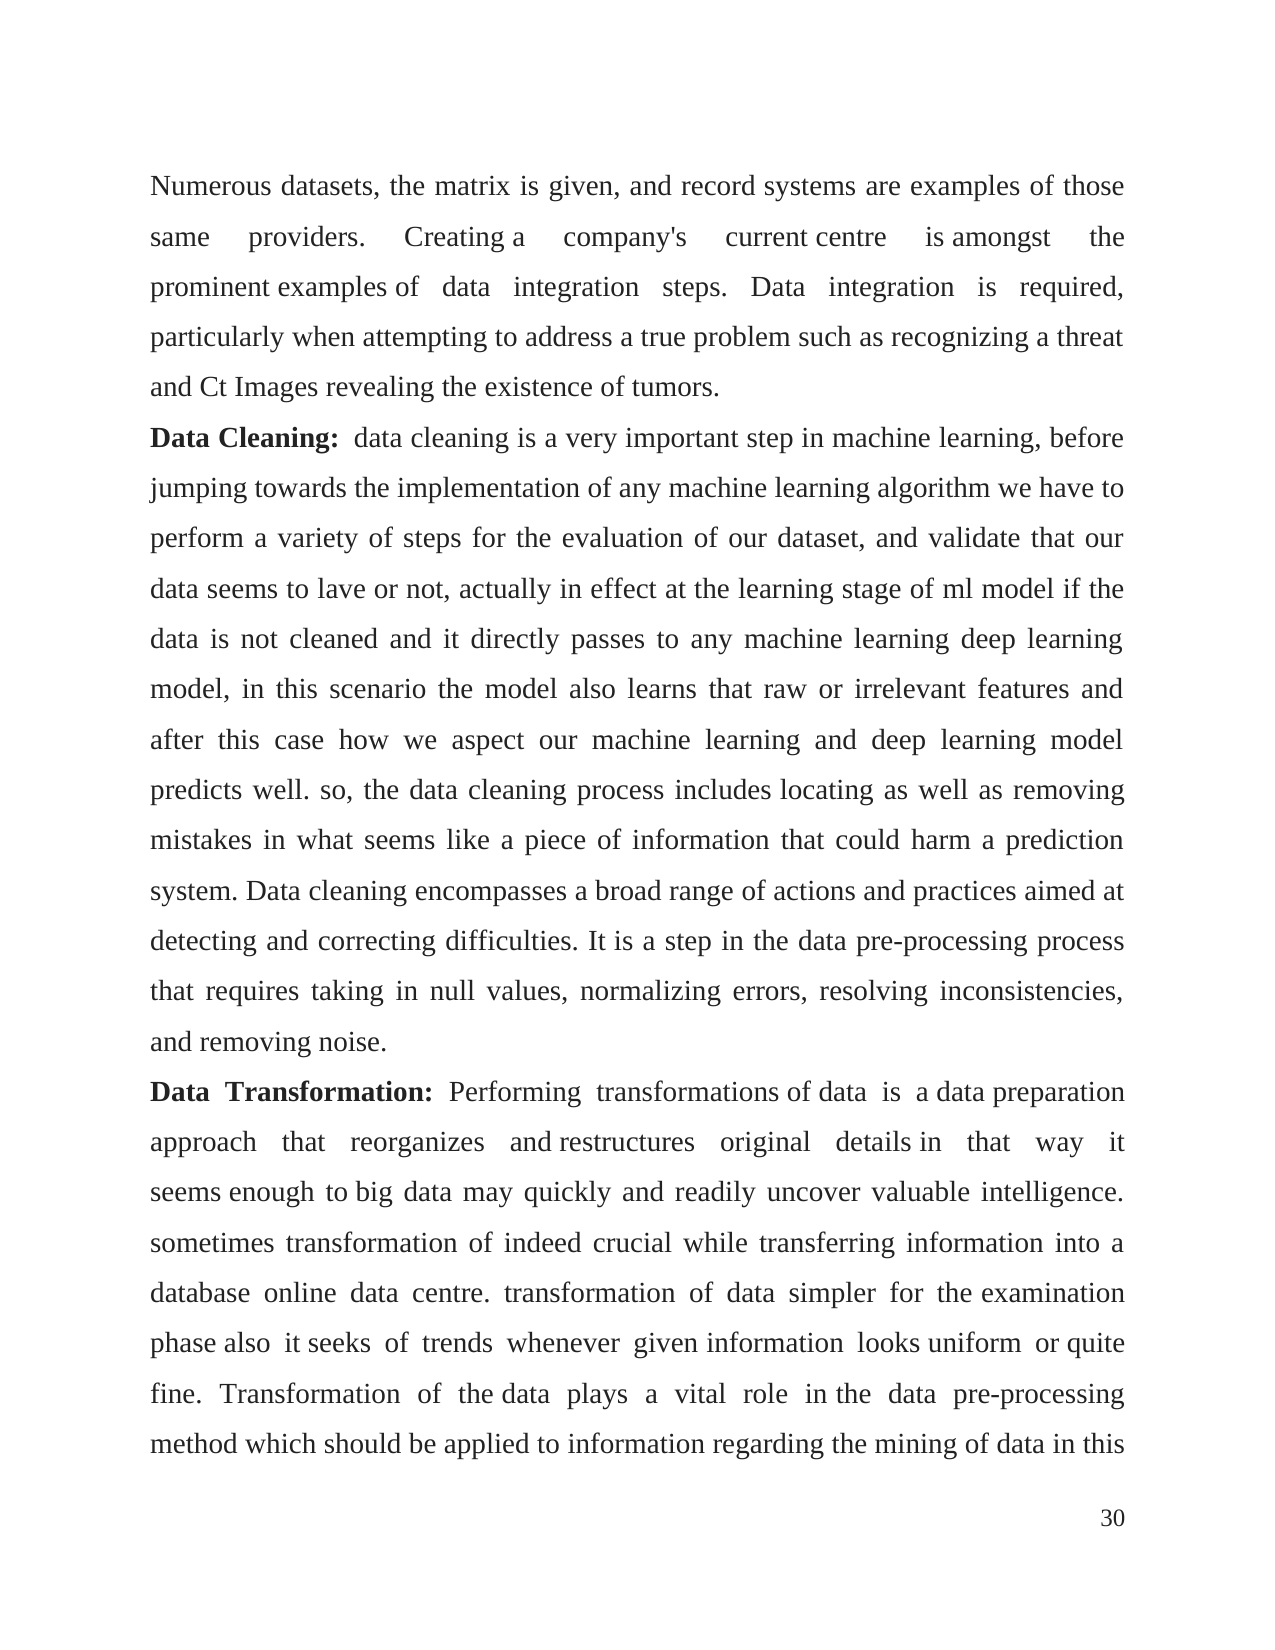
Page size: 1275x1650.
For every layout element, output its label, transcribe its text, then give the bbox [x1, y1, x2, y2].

text Data Cleaning: data cleaning is a very important step in machine learning, before jumping towards the implementation of any machine learning algorithm we have to perform a variety of steps for the evaluation of our dataset, and validate that our data seems to lave or not, actually in effect at the learning stage of ml model if the data is not cleaned and it directly passes to any machine learning deep learning model, in this scenario the model also learns that raw or irrelevant features and after this case how we aspect our machine learning and deep learning model predicts well. so, the data cleaning process includes locating as well as removing mistakes in what seems like a piece of information that could harm a prediction system. Data cleaning encompasses a broad range of actions and practices aimed at detecting and correcting difficulties. It is a step in the data pre-processing process that requires taking in null values, normalizing errors, resolving inconsistencies, and removing noise. [150, 420, 1125, 1057]
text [150, 1074, 1125, 1460]
text Numerous datasets, the matrix is given, and record systems are examples of those same providers. Creating a company's current centre is amongst the prominent examples of data integration steps. Data integration is required, particularly when attempting to address a true problem such as recognizing a threat and Ct Images revealing the existence of tumors. [150, 168, 1125, 403]
